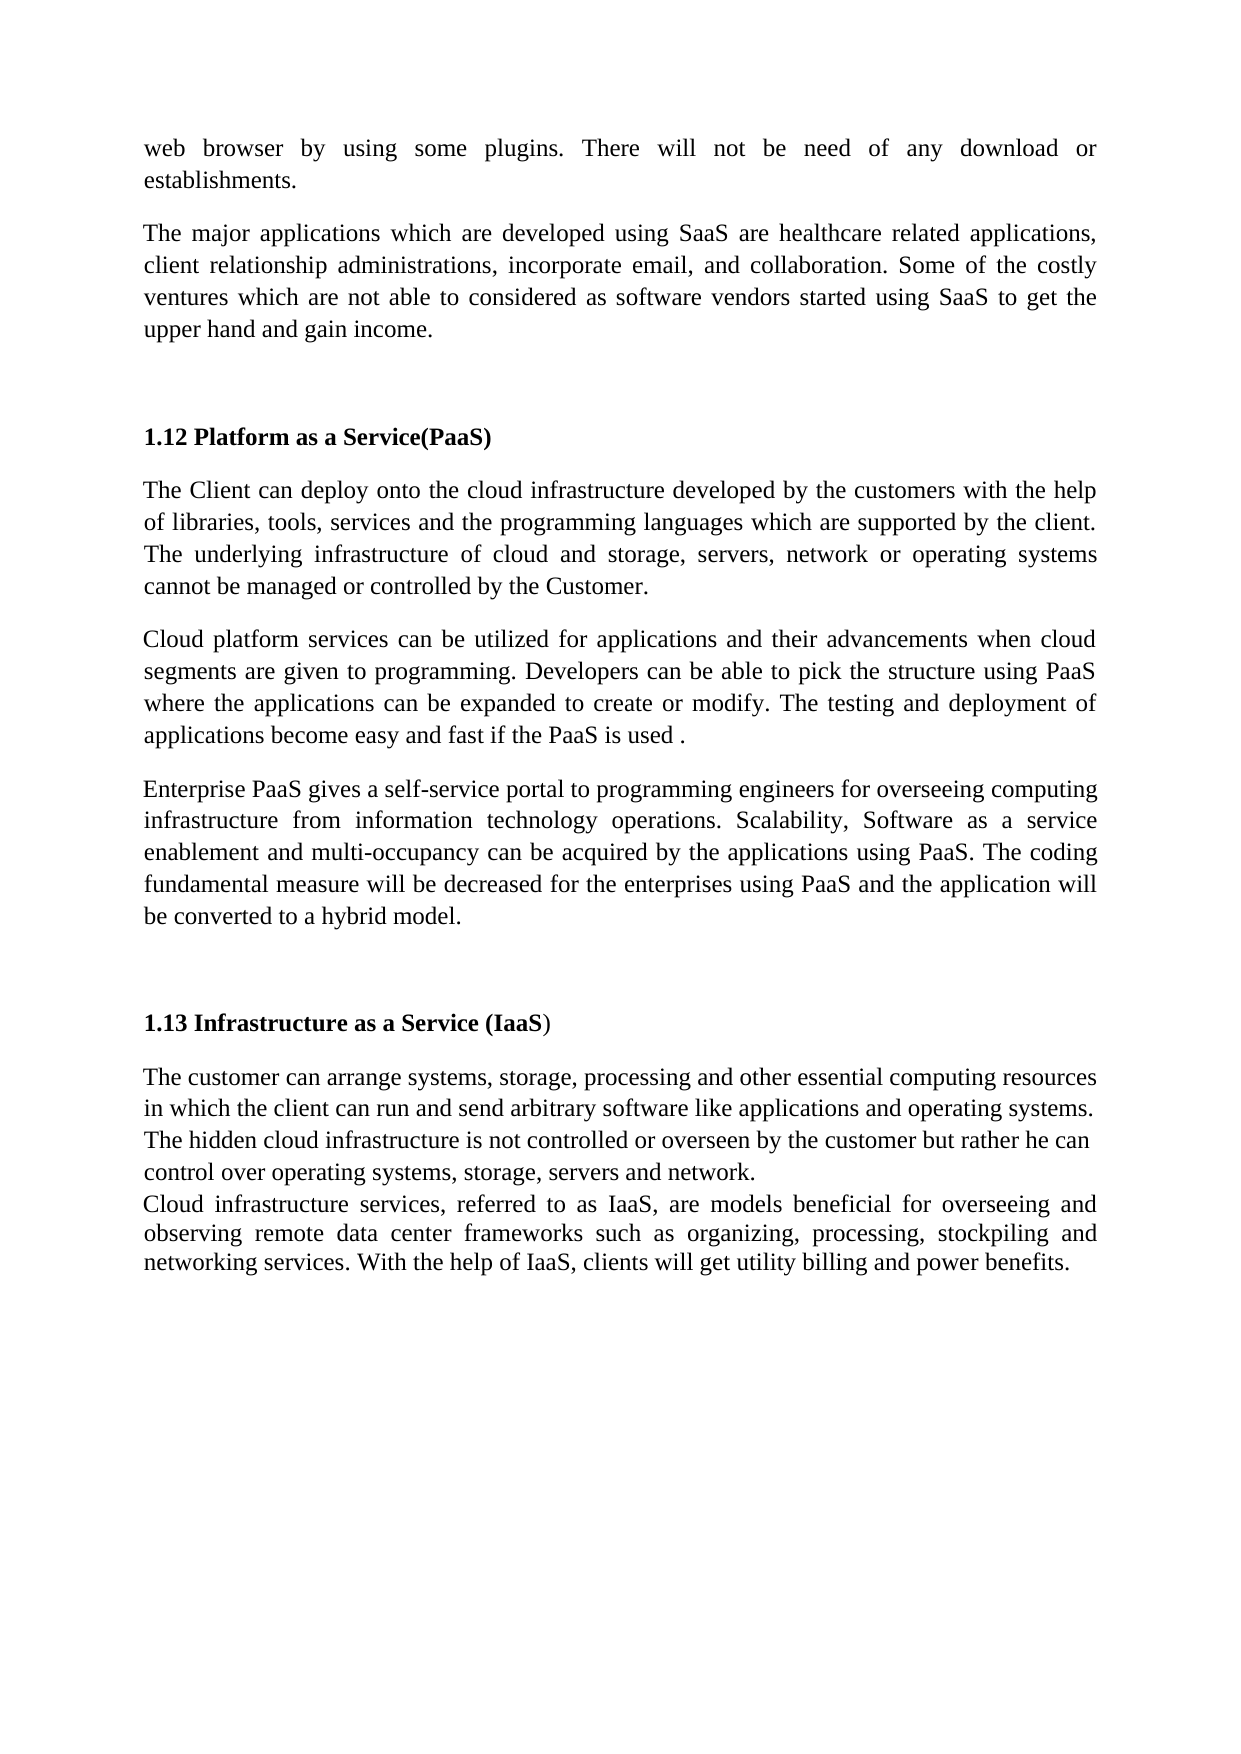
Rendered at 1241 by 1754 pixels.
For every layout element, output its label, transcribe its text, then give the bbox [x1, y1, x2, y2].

text The Client can deploy onto the cloud infrastructure developed by the customers with the help of libraries, tools, services and the programming languages which are supported by the client. The underlying infrastructure of cloud and storage, servers, network or operating systems cannot be managed or controlled by the Customer. [143, 475, 1098, 599]
subtitle 1.12 Platform as a Service(PaaS) [144, 422, 1145, 451]
text The major applications which are developed using SaaS are healthcare related applications, client relationship administrations, incorporate email, and collaboration. Some of the costly ventures which are not able to considered as software vendors started using SaaS to get the upper hand and gain income. [143, 218, 1098, 343]
text Cloud infrastructure services, referred to as IaaS, are models beneficial for overseeing and observing remote data center frameworks such as organizing, processing, stockpiling and networking services. With the help of IaaS, clients will get utility billing and power benefits. [143, 1189, 1098, 1276]
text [143, 133, 1098, 193]
text Enterprise PaaS gives a self-service portal to programming engineers for overseeing computing infrastructure from information technology operations. Scalability, Software as a service enablement and multi-occupancy can be acquired by the applications using PaaS. The coding fundamental measure will be decreased for the enterprises using PaaS and the application will be converted to a hybrid model. [143, 774, 1098, 930]
subtitle 1.13 Infrastructure as a Service (IaaS) [144, 1008, 1145, 1037]
text Cloud platform services can be utilized for applications and their advancements when cloud segments are given to programming. Developers can be able to pick the structure using PaaS where the applications can be expanded to create or modify. The testing and deployment of applications become easy and fast if the PaaS is used . [143, 624, 1097, 749]
text The customer can arrange systems, storage, processing and other essential computing resources in which the client can run and send arbitrary software like applications and operating systems. The hidden cloud infrastructure is not controlled or overseen by the customer but rather he can control over operating systems, storage, servers and network. [143, 1062, 1114, 1186]
